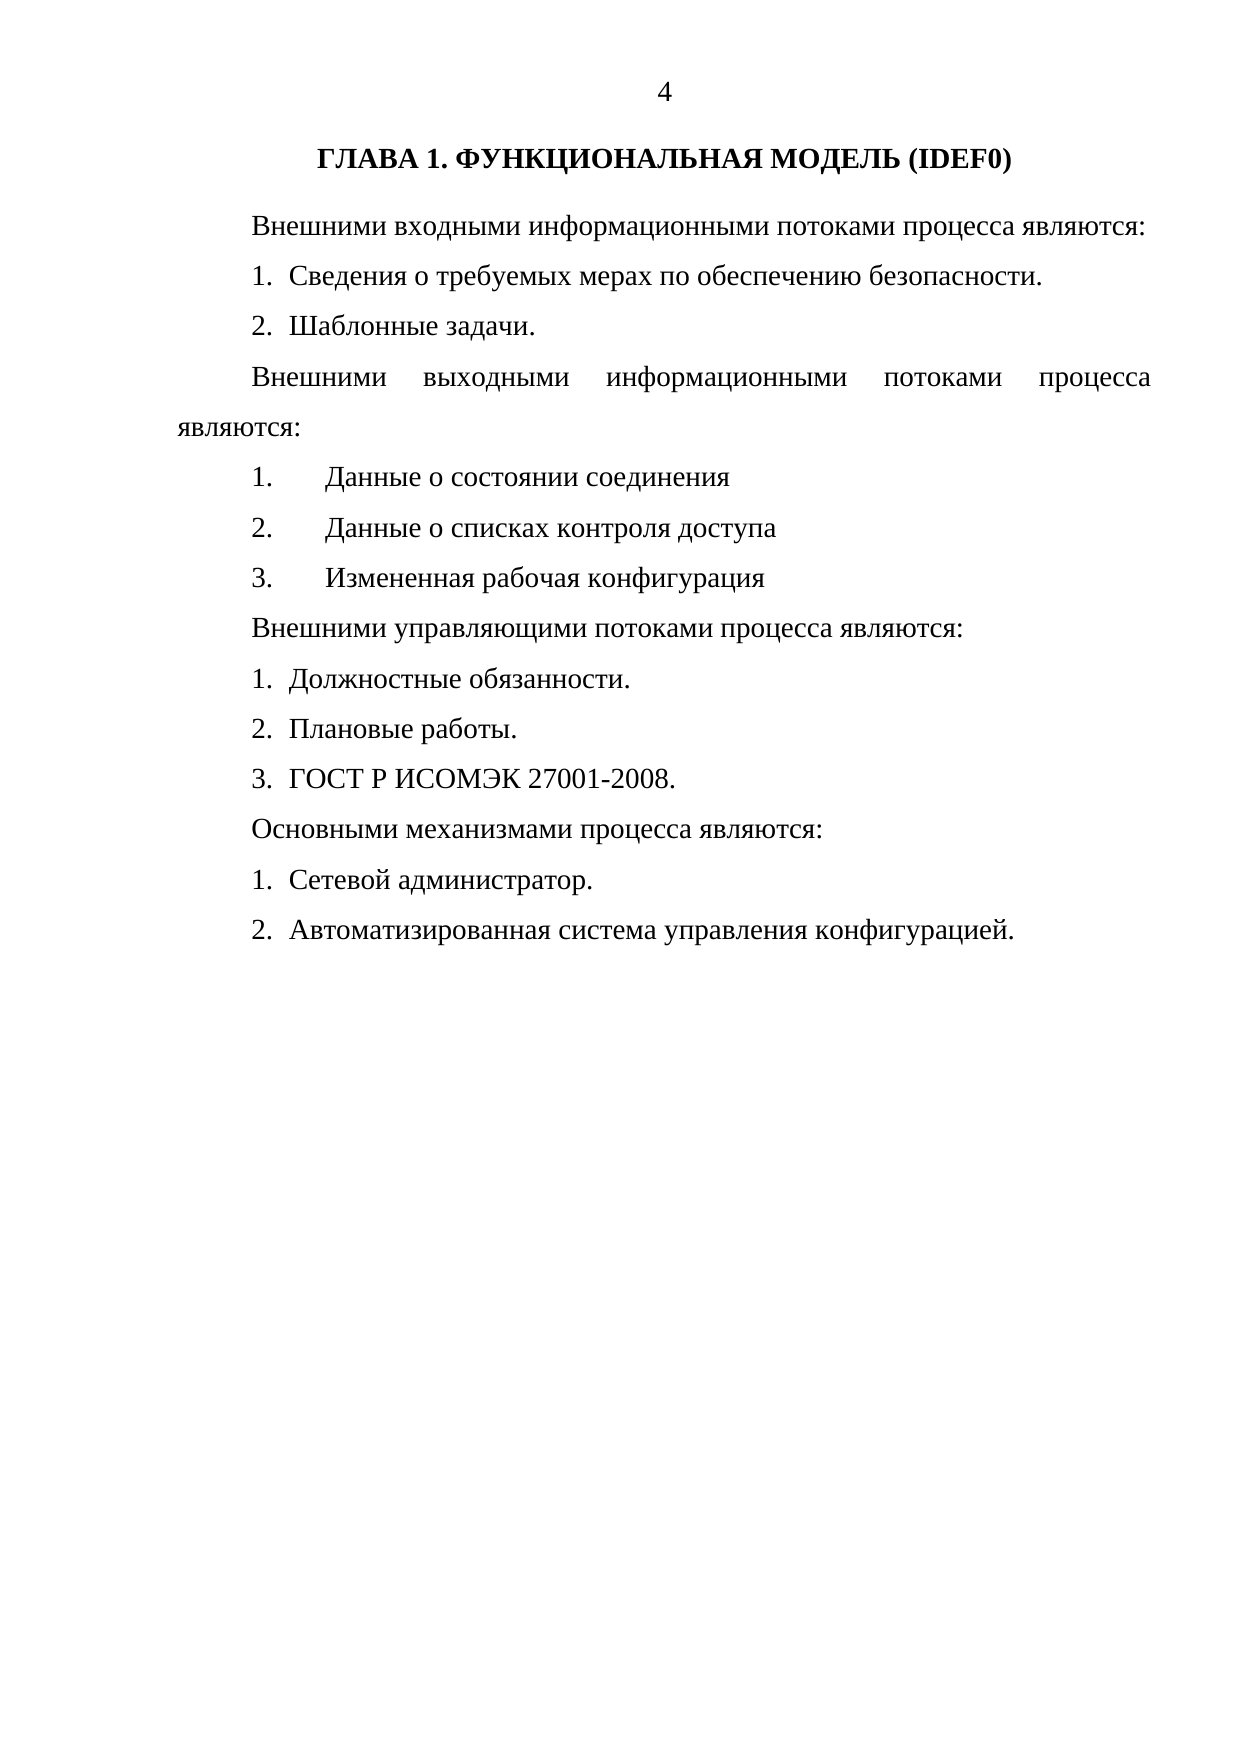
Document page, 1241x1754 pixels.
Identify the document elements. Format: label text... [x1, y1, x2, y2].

list Автоматизированная система управления конфигурацией. [251, 912, 1152, 946]
text Внешними входными информационными потоками процесса являются: [177, 208, 1152, 241]
subtitle Глава 1. Функциональная модель (IDEF0) [177, 141, 1152, 174]
text Внешними выходными информационными потоками процесса являются: [177, 359, 1152, 443]
list Шаблонные задачи. [251, 308, 1152, 342]
list Плановые работы. [251, 711, 1152, 744]
list Измененная рабочая конфигурация [177, 560, 1152, 594]
text Внешними управляющими потоками процесса являются: [177, 610, 1152, 644]
text Основными механизмами процесса являются: [177, 812, 1152, 845]
list Данные о состоянии соединения [177, 459, 1152, 493]
list Данные о списках контроля доступа [177, 510, 1152, 543]
list Сведения о требуемых мерах по обеспечению безопасности. [251, 258, 1152, 292]
list Сетевой администратор. [251, 862, 1152, 896]
list Должностные обязанности. [251, 661, 1152, 694]
list ГОСТ Р ИСОМЭК 27001-2008. [251, 761, 1152, 795]
